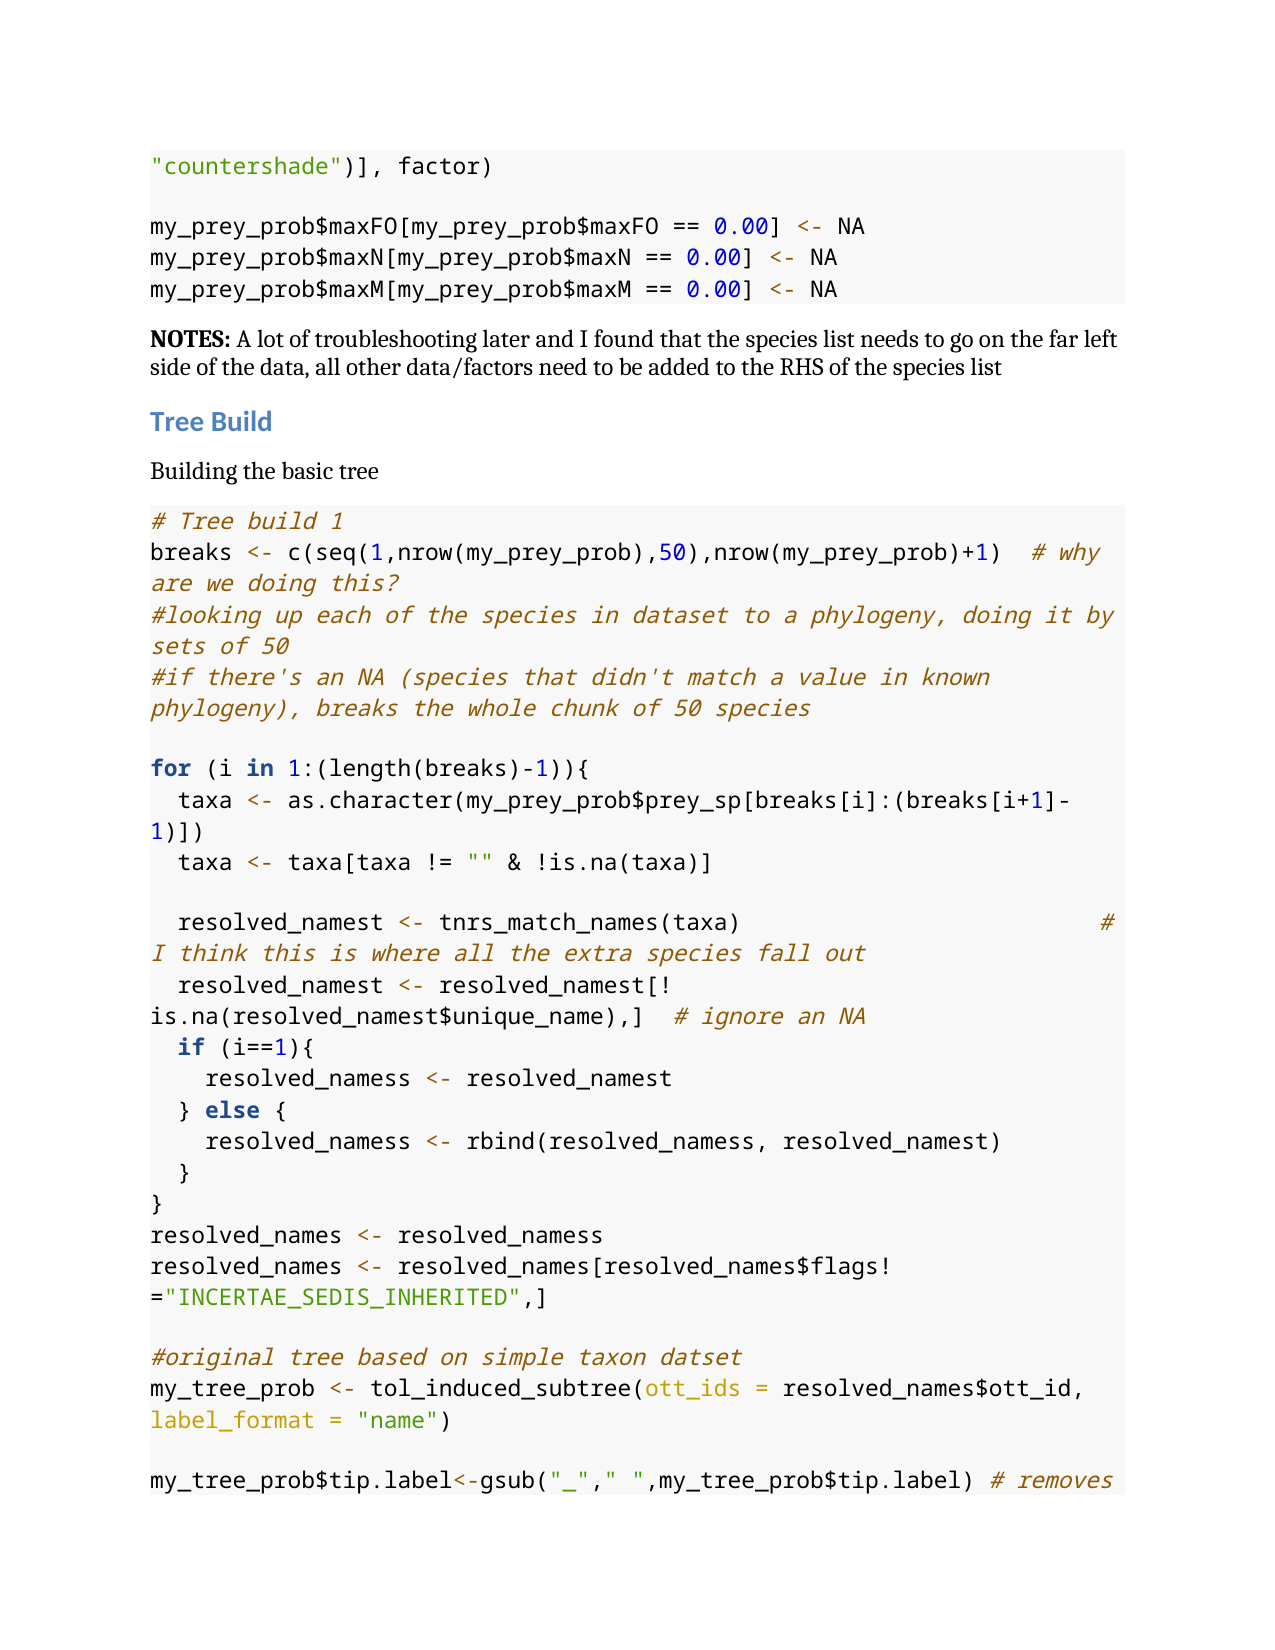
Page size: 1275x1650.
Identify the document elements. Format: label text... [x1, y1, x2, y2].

subtitle Tree Build [150, 403, 1125, 438]
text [150, 150, 1125, 304]
text Building the basic tree [150, 457, 1125, 486]
text NOTES: A lot of troubleshooting later and I found that the species list needs to go on the far left side of the data, all other data/factors need to be added to the RHS of the species list [150, 324, 1125, 382]
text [150, 505, 1125, 1495]
